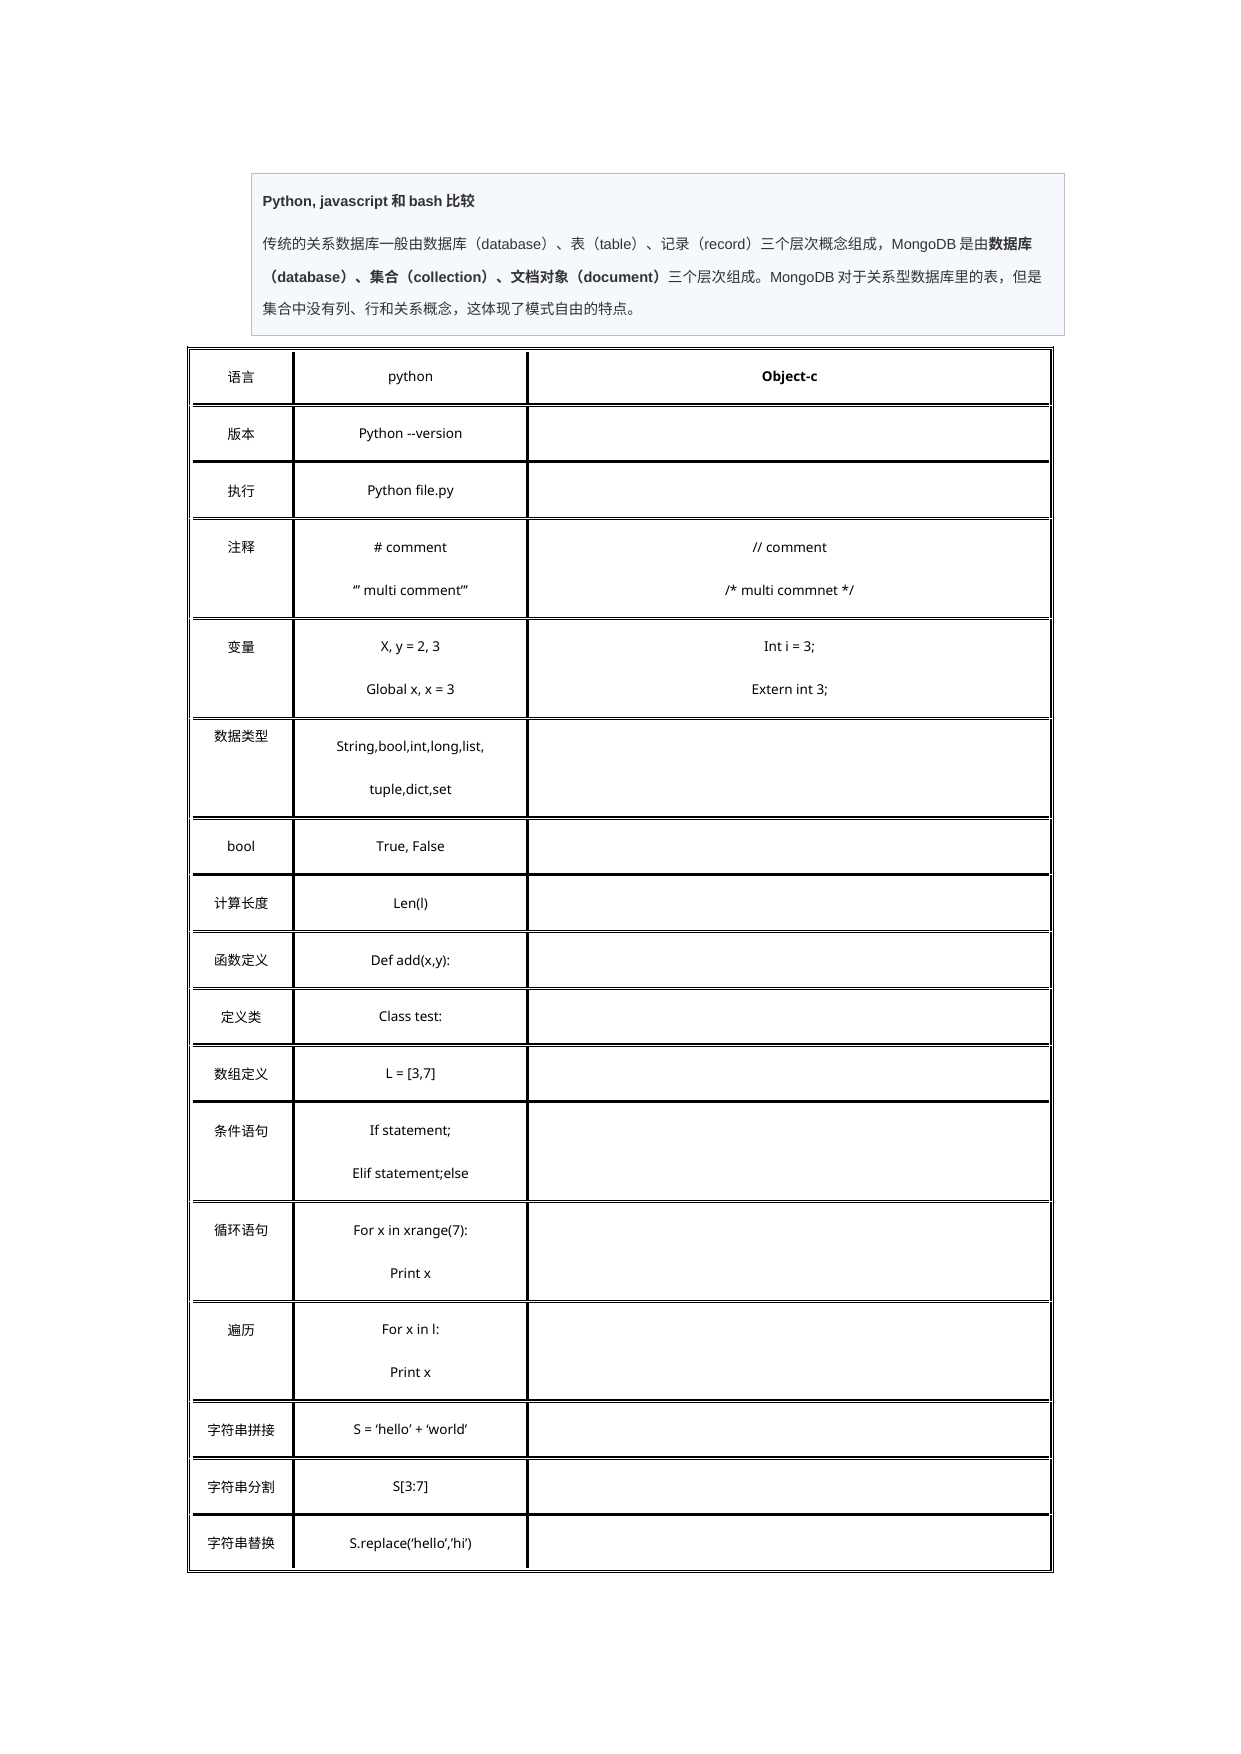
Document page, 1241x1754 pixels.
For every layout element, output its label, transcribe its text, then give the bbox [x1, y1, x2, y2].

table_cell 执行 [190, 460, 292, 517]
table_cell True, False [295, 820, 526, 873]
table_cell 定义类 [190, 986, 292, 1043]
table_cell 字符串拼接 [190, 1399, 292, 1456]
table_cell 计算长度 [189, 873, 292, 930]
table_cell [529, 1456, 1051, 1513]
table_header Object-c [527, 350, 1050, 403]
table_cell 字符串分割 [190, 1456, 292, 1513]
table_cell [529, 873, 1052, 930]
table_cell 数据类型 [190, 716, 292, 816]
table_cell Def add(x,y): [295, 933, 526, 986]
table_cell [529, 716, 1051, 816]
table_header python [293, 350, 527, 403]
table_cell 循环语句 [189, 1200, 293, 1299]
table_cell 变量 [189, 617, 293, 716]
table_cell For x in l: Print x [295, 1303, 526, 1399]
table_cell Python file.py [295, 463, 526, 517]
table_cell [527, 1513, 1052, 1570]
table_cell [529, 1300, 1051, 1399]
table_cell [527, 1200, 1052, 1299]
table_cell Int i = 3; Extern int 3; [527, 617, 1052, 716]
table_cell [529, 986, 1051, 1043]
table_cell [529, 403, 1051, 460]
text Python, javascript和bash比较 [252, 174, 1064, 216]
table_cell S[3:7] [295, 1460, 526, 1513]
table_cell bool [190, 816, 292, 873]
table_cell 版本 [190, 403, 292, 460]
table_cell L = [3,7] [295, 1047, 526, 1100]
table_cell X, y = 2, 3 Global x, x = 3 [295, 620, 526, 716]
table_cell S = ‘hello’ + ‘world’ [295, 1403, 526, 1456]
table_cell 数组定义 [190, 1043, 292, 1100]
table_header 语言 [190, 350, 293, 403]
table_cell S.replace(‘hello’,’hi’) [293, 1516, 527, 1570]
table_cell If statement; Elif statement;else [295, 1103, 526, 1200]
text 传统的关系数据库一般由数据库（database）、表（table）、记录（record）三个层次概念组成，MongoDB是由数据库（database）、集合（collection）、文档对象（document）三个层次组成。MongoDB对于关系型数据库里的表，但是集合中没有列、行和关系概念，这体现了模式自由的特点。 [252, 216, 1064, 335]
table_cell 函数定义 [189, 930, 293, 986]
table_cell # comment ‘’’ multi comment’’’ [295, 520, 526, 617]
table_cell For x in xrange(7): Print x [295, 1203, 526, 1299]
table_cell [527, 930, 1052, 986]
table_cell [529, 1043, 1051, 1100]
table_cell // comment /* multi commnet */ [527, 517, 1052, 617]
table_cell [529, 816, 1051, 873]
table_cell [529, 460, 1050, 517]
table_cell 条件语句 [190, 1100, 292, 1200]
table_cell 字符串替换 [189, 1513, 293, 1570]
table_cell [529, 1399, 1051, 1456]
table_cell String,bool,int,long,list, tuple,dict,set [295, 720, 526, 816]
table_cell 遍历 [190, 1300, 292, 1399]
table_cell Class test: [295, 990, 526, 1043]
table_cell Python --version [295, 407, 526, 460]
table_cell Len(l) [295, 876, 526, 930]
table_cell 注释 [189, 517, 293, 617]
table_cell [529, 1100, 1050, 1200]
